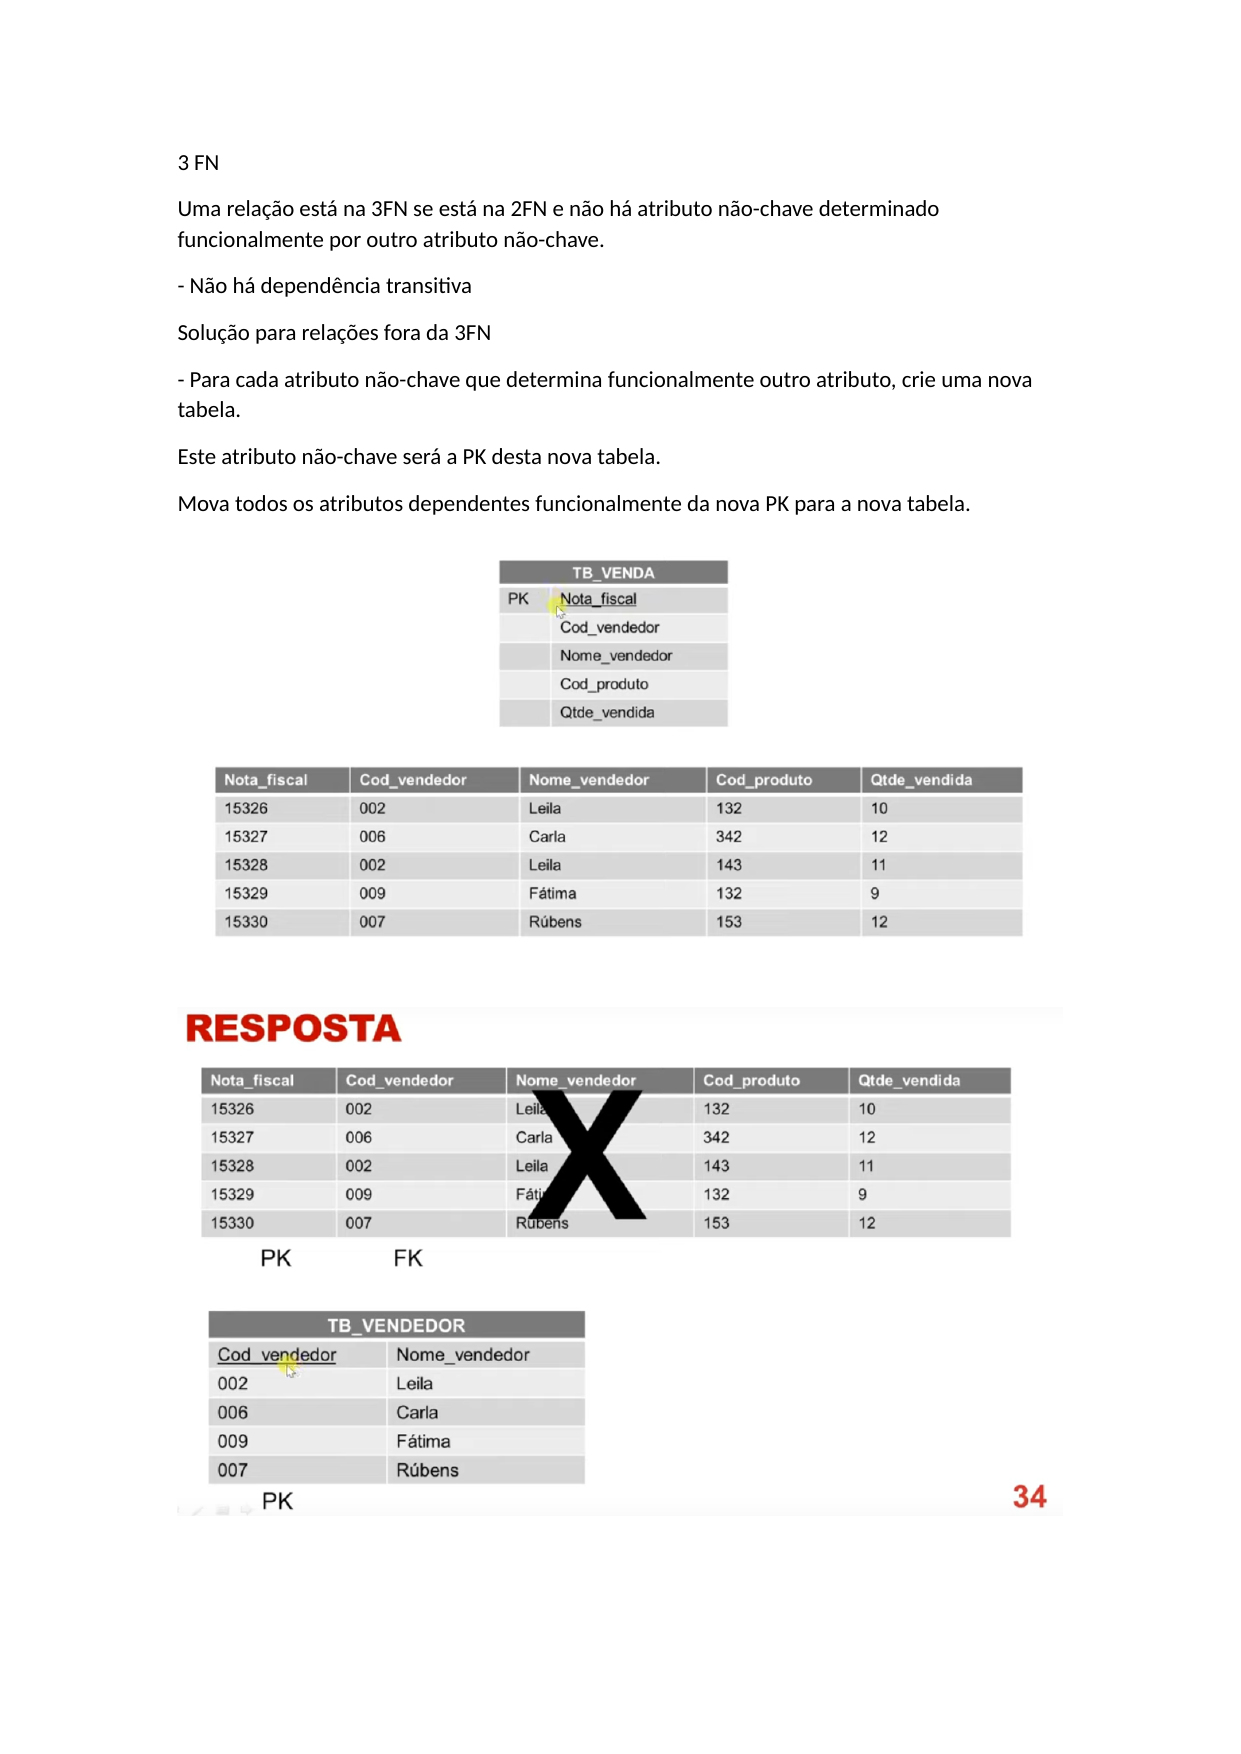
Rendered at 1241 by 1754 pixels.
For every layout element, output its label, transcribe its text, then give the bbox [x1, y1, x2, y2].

text Mova todos os atributos dependentes funcionalmente da nova PK para a nova tabela. [177, 489, 1063, 517]
picture [177, 1007, 1063, 1516]
text Este atributo não-chave será a PK desta nova tabela. [177, 442, 1063, 470]
text - Não há dependência transitiva [177, 272, 1063, 299]
picture [177, 536, 1063, 942]
text - Para cada atributo não-chave que determina funcionalmente outro atributo, crie uma nova tabela. [177, 365, 1063, 423]
text 3 FN [177, 148, 1063, 176]
text Solução para relações fora da 3FN [177, 318, 1063, 346]
text Uma relação está na 3FN se está na 2FN e não há atributo não-chave determinado funcionalmente por outro atributo não-chave. [177, 194, 1063, 253]
